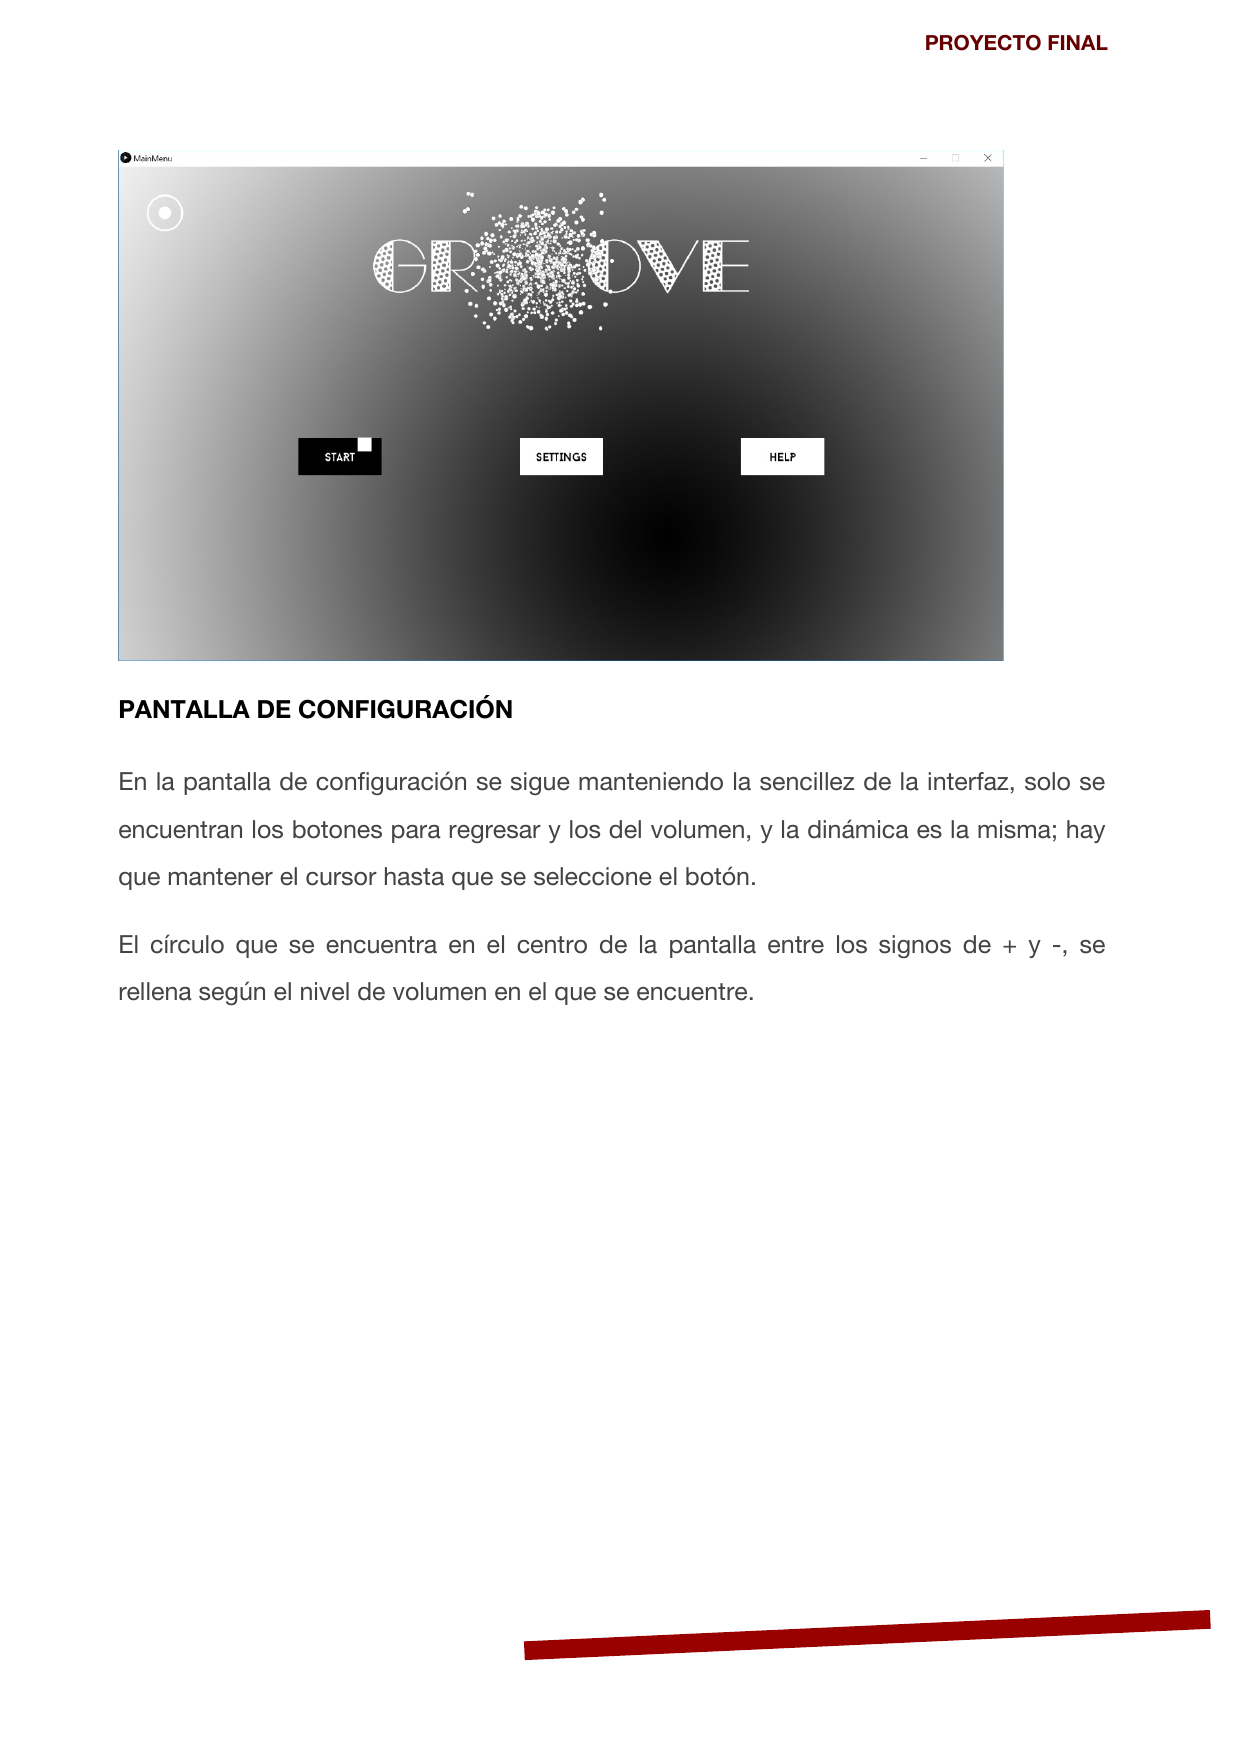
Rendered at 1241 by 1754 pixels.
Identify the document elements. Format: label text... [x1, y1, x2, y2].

picture [118, 150, 1004, 661]
text El círculo que se encuentra en el centro de la pantalla entre los signos de + y -, se rellena según el nivel de volumen en el que se encuentre. [118, 929, 1108, 1007]
text PANTALLA DE CONFIGURACIÓN [118, 694, 1108, 726]
text En la pantalla de configuración se sigue manteniendo la sencillez de la interfaz, solo se encuentran los botones para regresar y los del volumen, y la dinámica es la misma; hay que mantener el cursor hasta que se seleccione el botón. [118, 766, 1108, 892]
